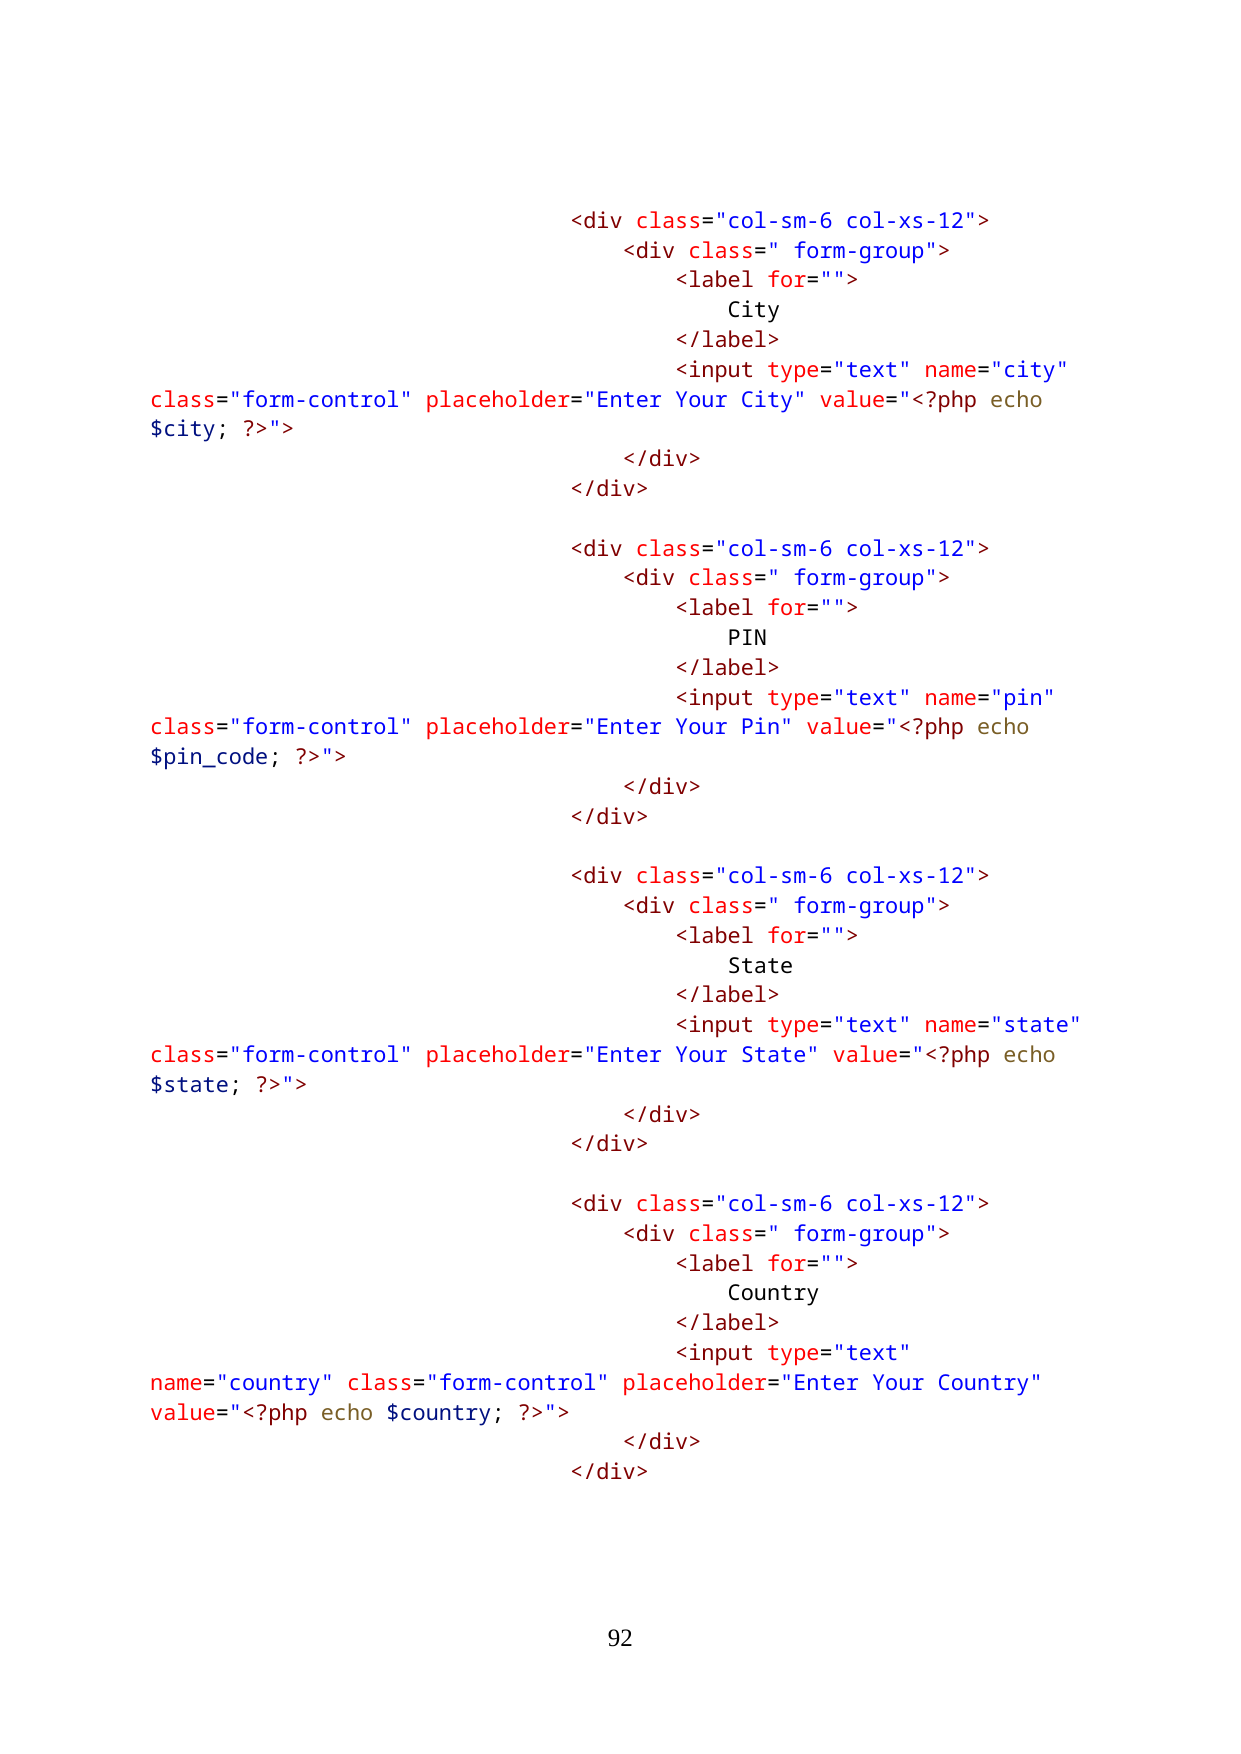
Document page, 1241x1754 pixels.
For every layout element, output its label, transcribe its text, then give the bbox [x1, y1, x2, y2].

text Country [150, 1277, 1090, 1307]
text <label for=""> [150, 1247, 1090, 1277]
text State [150, 949, 1090, 979]
text City [150, 294, 1090, 324]
text </div> [150, 1098, 1090, 1128]
text <input type="text" name="pin" class="form-control" placeholder="Enter Your Pin" value="<?php echo $pin_code; ?>"> [150, 681, 1090, 771]
text <div class=" form-group"> [150, 234, 1090, 264]
text </label> [150, 1307, 1090, 1337]
text PIN [150, 622, 1090, 652]
text <div class=" form-group"> [150, 1218, 1090, 1247]
text <label for=""> [150, 592, 1090, 622]
text <div class=" form-group"> [150, 562, 1090, 592]
text <div class="col-sm-6 col-xs-12"> [150, 532, 1090, 562]
text </label> [150, 652, 1090, 681]
text </div> [150, 801, 1090, 830]
text </div> [150, 473, 1090, 503]
text </label> [150, 324, 1090, 354]
text <input type="text" name="city" class="form-control" placeholder="Enter Your City" value="<?php echo $city; ?>"> [150, 354, 1090, 443]
text </div> [150, 771, 1090, 801]
text <input type="text" name="state" class="form-control" placeholder="Enter Your State" value="<?php echo $state; ?>"> [150, 1009, 1090, 1098]
text <div class="col-sm-6 col-xs-12"> [150, 1188, 1090, 1218]
text </label> [150, 979, 1090, 1009]
text </div> [150, 1128, 1090, 1158]
text </div> [150, 1456, 1090, 1486]
text <div class=" form-group"> [150, 890, 1090, 920]
text <label for=""> [150, 264, 1090, 294]
text <input type="text" name="country" class="form-control" placeholder="Enter Your Country" value="<?php echo $country; ?>"> [150, 1337, 1090, 1426]
text </div> [150, 443, 1090, 473]
text <div class="col-sm-6 col-xs-12"> [150, 205, 1090, 234]
text <div class="col-sm-6 col-xs-12"> [150, 860, 1090, 890]
text <label for=""> [150, 920, 1090, 949]
text </div> [150, 1426, 1090, 1456]
